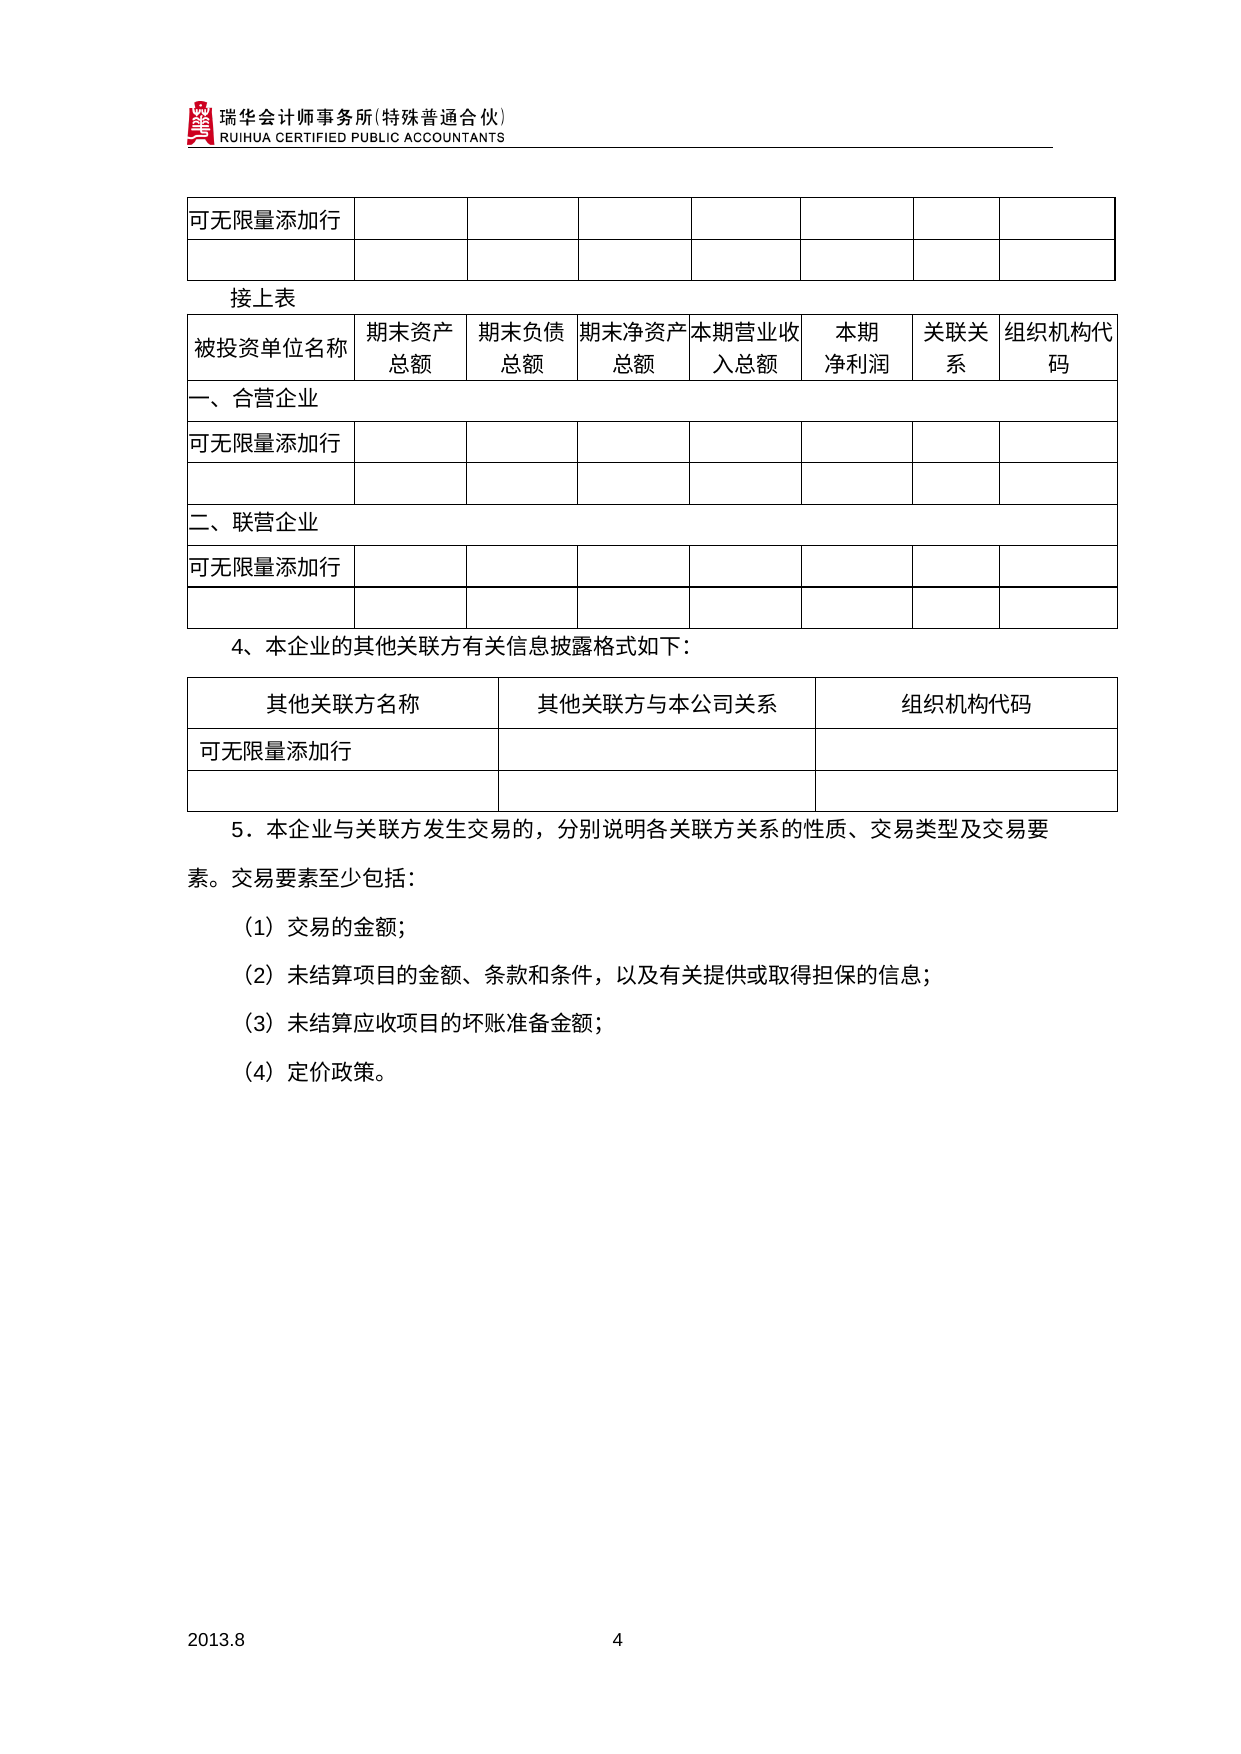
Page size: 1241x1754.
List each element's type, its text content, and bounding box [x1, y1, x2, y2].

table_cell [802, 422, 912, 462]
table_cell 可无限量添加行 [188, 198, 354, 239]
table_cell [690, 463, 801, 504]
table_cell [914, 198, 999, 239]
table_header 关联关系 [913, 315, 999, 379]
table_cell 二、联营企业 [188, 505, 1117, 545]
table_cell [188, 463, 354, 504]
table_cell [913, 463, 999, 504]
table_cell [1000, 463, 1117, 504]
table_cell [801, 198, 913, 239]
table_cell [578, 588, 689, 628]
table_cell [913, 588, 999, 628]
table_header 组织机构代码 [1000, 315, 1117, 379]
table_cell [355, 198, 467, 239]
table_cell [188, 588, 354, 628]
table_cell [690, 546, 801, 586]
table_header 其他关联方与本公司关系 [499, 678, 815, 728]
table_cell [578, 463, 689, 504]
table_header 本期营业收入总额 [690, 315, 801, 379]
table_cell [914, 240, 999, 280]
table_cell [467, 422, 577, 462]
table_cell [468, 198, 578, 239]
table_cell [802, 463, 912, 504]
table_cell 一、合营企业 [188, 381, 1117, 421]
table_cell [188, 771, 498, 811]
table_cell [816, 771, 1117, 811]
table_cell [816, 729, 1117, 770]
table_cell [692, 240, 800, 280]
picture [187, 101, 504, 145]
table_cell [692, 198, 800, 239]
table_cell [188, 240, 354, 280]
text 5．本企业与关联方发生交易的，分别说明各关联方关系的性质、交易类型及交易要素。交易要素至少包括： [187, 812, 1053, 893]
table_cell [1000, 240, 1114, 280]
table_cell [355, 422, 466, 462]
table_cell [467, 546, 577, 586]
text （1）交易的金额； [187, 909, 1053, 942]
table_cell [355, 546, 466, 586]
table_cell [578, 422, 689, 462]
text 4、本企业的其他关联方有关信息披露格式如下： [187, 629, 1053, 661]
table_cell [690, 422, 801, 462]
table_header 组织机构代码 [816, 678, 1117, 728]
table_cell [802, 588, 912, 628]
table_cell [355, 240, 467, 280]
text （4）定价政策。 [187, 1054, 1053, 1087]
table_header 期末资产 总额 [355, 315, 466, 379]
table_cell [1000, 588, 1117, 628]
table_cell [499, 729, 815, 770]
table_cell [578, 546, 689, 586]
table_header 其他关联方名称 [188, 678, 498, 728]
table_cell [579, 240, 691, 280]
table_cell [467, 588, 577, 628]
table_cell [801, 240, 913, 280]
table_header 期末净资产总额 [578, 315, 689, 379]
table_cell 可无限量添加行 [188, 546, 354, 586]
table_cell [355, 588, 466, 628]
table_cell [1000, 422, 1117, 462]
table_cell 可无限量添加行 [188, 422, 354, 462]
table_cell [690, 588, 801, 628]
table_cell [913, 422, 999, 462]
table_cell [468, 240, 578, 280]
table_cell [579, 198, 691, 239]
table_header 本期 净利润 [802, 315, 912, 379]
table_cell [1000, 546, 1117, 586]
table_cell [499, 771, 815, 811]
text （3）未结算应收项目的坏账准备金额； [187, 1006, 1053, 1038]
text 接上表 [187, 281, 1053, 313]
table_header 被投资单位名称 [188, 315, 354, 379]
table_cell 可无限量添加行 [188, 729, 498, 770]
table_cell [467, 463, 577, 504]
table_cell [802, 546, 912, 586]
table_header 期末负债 总额 [467, 315, 577, 379]
table_cell [355, 463, 466, 504]
table_cell [913, 546, 999, 586]
text （2）未结算项目的金额、条款和条件，以及有关提供或取得担保的信息； [187, 957, 1053, 990]
table_cell [1000, 198, 1114, 239]
